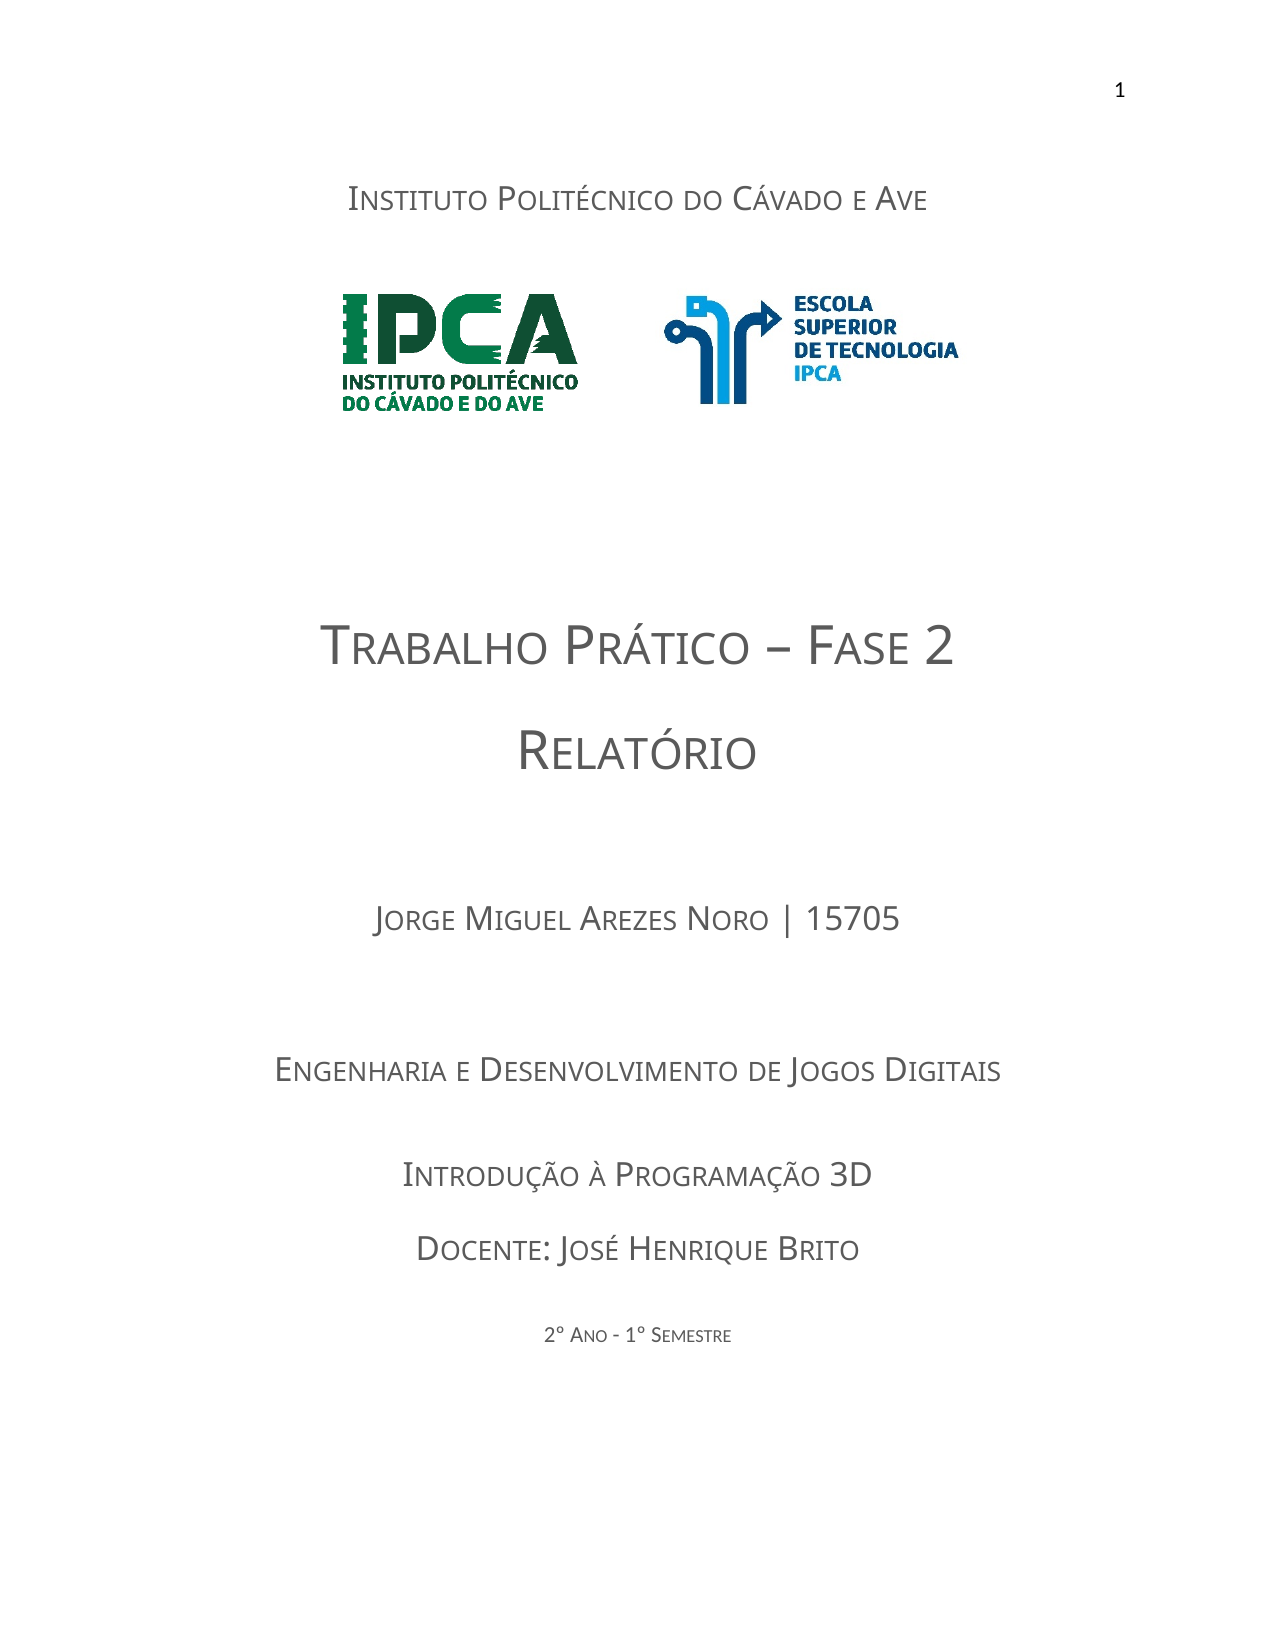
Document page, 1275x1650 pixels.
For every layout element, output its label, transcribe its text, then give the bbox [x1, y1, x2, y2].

subtitle Engenharia e Desenvolvimento de Jogos Digitais [150, 1046, 1125, 1092]
subtitle Introdução à Programação 3D [150, 1150, 1125, 1196]
subtitle Docente: José Henrique Brito [150, 1224, 1125, 1270]
subtitle Instituto Politécnico do Cávado e Ave [150, 175, 1125, 220]
subtitle Relatório [150, 711, 1125, 785]
subtitle Trabalho Prático – Fase 2 [150, 607, 1125, 681]
text 2º Ano - 1º Semestre [150, 1320, 1125, 1348]
picture [286, 223, 989, 476]
subtitle Jorge Miguel Arezes Noro | 15705 [150, 846, 1125, 941]
